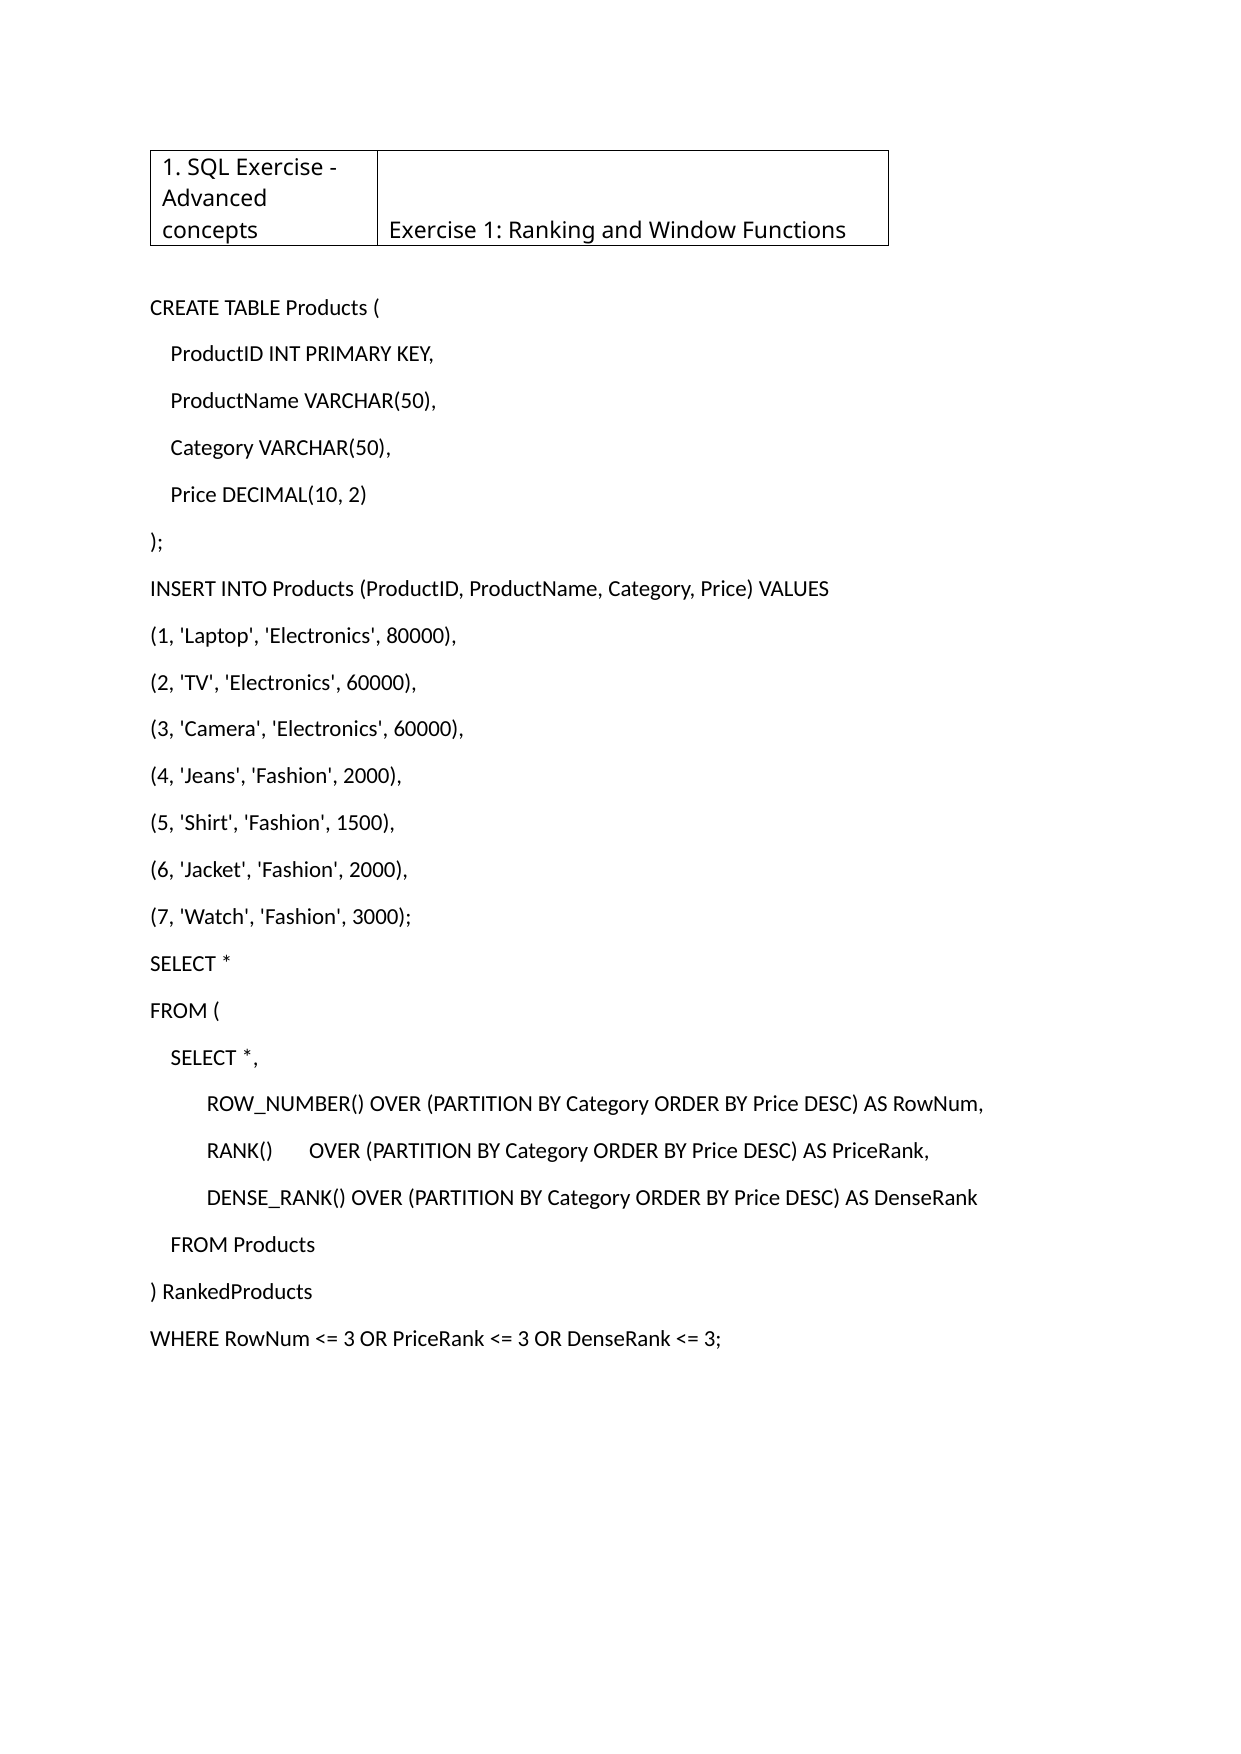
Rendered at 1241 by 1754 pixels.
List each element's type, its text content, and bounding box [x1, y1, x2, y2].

text Category VARCHAR(50), [150, 433, 1090, 461]
text ) RankedProducts [150, 1277, 1090, 1305]
text CREATE TABLE Products ( [150, 293, 1090, 321]
text FROM Products [150, 1230, 1090, 1258]
text (6, 'Jacket', 'Fashion', 2000), [150, 855, 1090, 883]
text (1, 'Laptop', 'Electronics', 80000), [150, 621, 1090, 649]
text RANK() OVER (PARTITION BY Category ORDER BY Price DESC) AS PriceRank, [150, 1136, 1090, 1164]
text SELECT * [150, 949, 1090, 977]
text INSERT INTO Products (ProductID, ProductName, Category, Price) VALUES [150, 574, 1090, 602]
table_header Exercise 1: Ranking and Window Functions [378, 151, 888, 245]
text ProductName VARCHAR(50), [150, 386, 1090, 414]
text Price DECIMAL(10, 2) [150, 480, 1090, 508]
text ); [150, 527, 1090, 555]
text (4, 'Jeans', 'Fashion', 2000), [150, 761, 1090, 789]
text (7, 'Watch', 'Fashion', 3000); [150, 902, 1090, 930]
text DENSE_RANK() OVER (PARTITION BY Category ORDER BY Price DESC) AS DenseRank [150, 1183, 1090, 1211]
table_header 1. SQL Exercise - Advanced concepts [151, 151, 377, 245]
text FROM ( [150, 996, 1090, 1024]
text (3, 'Camera', 'Electronics', 60000), [150, 714, 1090, 743]
text ROW_NUMBER() OVER (PARTITION BY Category ORDER BY Price DESC) AS RowNum, [150, 1089, 1090, 1118]
text WHERE RowNum <= 3 OR PriceRank <= 3 OR DenseRank <= 3; [150, 1324, 1090, 1352]
text (5, 'Shirt', 'Fashion', 1500), [150, 808, 1090, 836]
text SELECT *, [150, 1043, 1090, 1071]
text (2, 'TV', 'Electronics', 60000), [150, 668, 1090, 696]
text ProductID INT PRIMARY KEY, [150, 339, 1090, 368]
